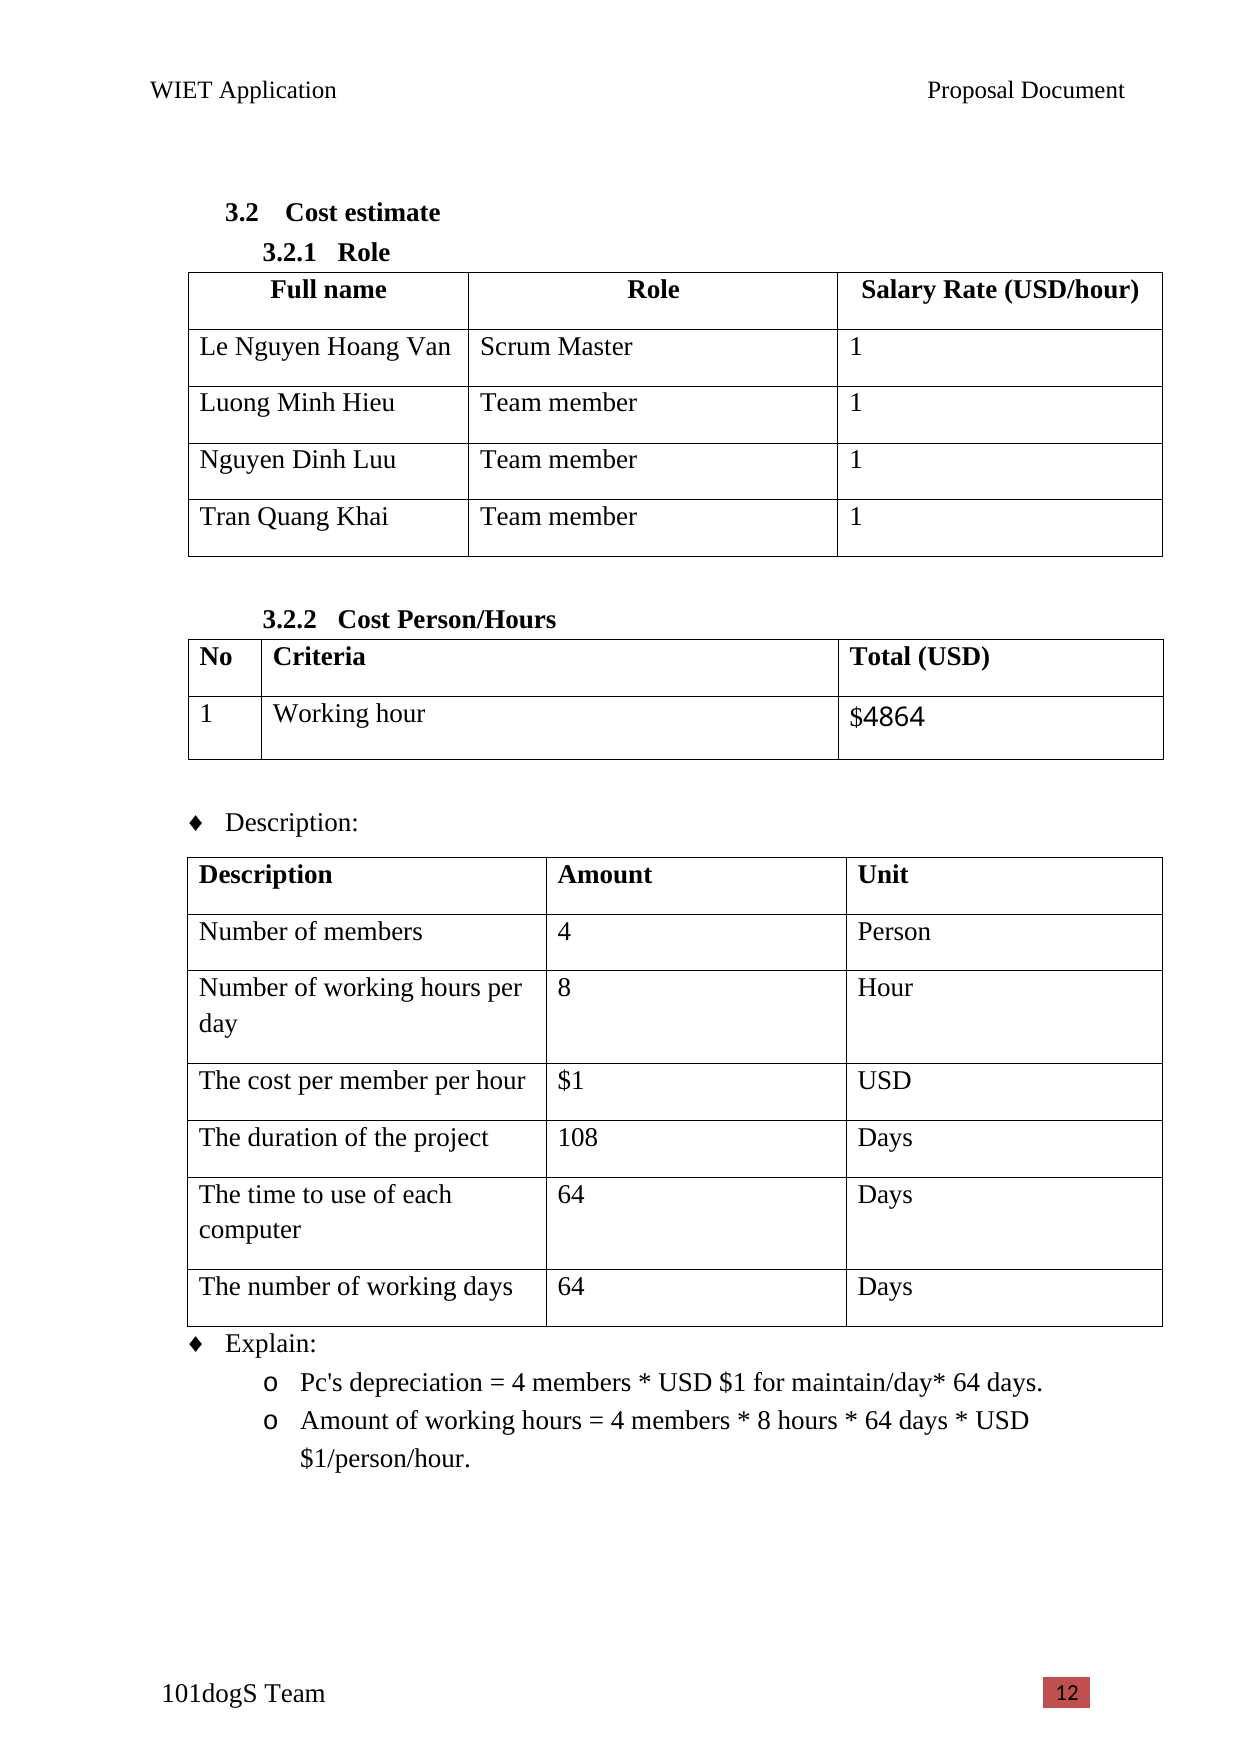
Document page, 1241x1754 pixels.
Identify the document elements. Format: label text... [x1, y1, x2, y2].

table_header No [189, 640, 261, 696]
table_header Role [469, 273, 837, 329]
table_cell Number of working hours per day [188, 971, 546, 1063]
table_cell Hour [847, 971, 1162, 1063]
subtitle Role [262, 236, 1090, 267]
table_cell Team member [469, 387, 837, 442]
table_cell 1 [838, 387, 1162, 442]
table_header Full name [189, 273, 468, 329]
table_cell 4 [547, 915, 846, 970]
table_header Criteria [262, 640, 838, 696]
table_header Amount [547, 858, 846, 913]
table_cell Working hour [262, 697, 838, 758]
table_cell The cost per member per hour [188, 1064, 546, 1120]
table_header Salary Rate (USD/hour) [838, 273, 1162, 329]
table_cell USD [847, 1064, 1162, 1120]
table_cell Team member [469, 444, 837, 499]
table_cell Tran Quang Khai [189, 500, 468, 556]
table_header Description [188, 858, 546, 913]
table_cell Days [847, 1178, 1162, 1269]
table_cell $1 [547, 1064, 846, 1120]
table_cell 8 [547, 971, 846, 1063]
table_cell Days [847, 1121, 1162, 1177]
table_cell 64 [547, 1270, 846, 1326]
table_cell The number of working days [188, 1270, 546, 1326]
list Explain: [187, 1327, 1090, 1361]
table_cell The time to use of each computer [188, 1178, 546, 1269]
table_cell Team member [469, 500, 837, 556]
table_cell Le Nguyen Hoang Van [189, 330, 468, 386]
table_cell 108 [547, 1121, 846, 1177]
list Amount of working hours = 4 members * 8 hours * 64 days * USD $1/person/hour. [262, 1404, 1090, 1506]
table_cell 1 [838, 500, 1162, 556]
table_cell 1 [189, 697, 261, 758]
subtitle Cost estimate [225, 196, 1090, 227]
table_cell Days [847, 1270, 1162, 1326]
table_cell Scrum Master [469, 330, 837, 386]
table_header Total (USD) [839, 640, 1163, 696]
table_cell Nguyen Dinh Luu [189, 444, 468, 499]
table_cell 1 [838, 444, 1162, 499]
table_cell 64 [547, 1178, 846, 1269]
table_header Unit [847, 858, 1162, 913]
table_cell Person [847, 915, 1162, 970]
table_cell $4864 [839, 697, 1163, 758]
table_cell Number of members [188, 915, 546, 970]
list Description: [187, 806, 1090, 839]
list Pc's depreciation = 4 members * USD $1 for maintain/day* 64 days. [262, 1366, 1090, 1399]
table_cell Luong Minh Hieu [189, 387, 468, 442]
subtitle Cost Person/Hours [262, 603, 1090, 634]
table_cell 1 [838, 330, 1162, 386]
table_cell The duration of the project [188, 1121, 546, 1177]
